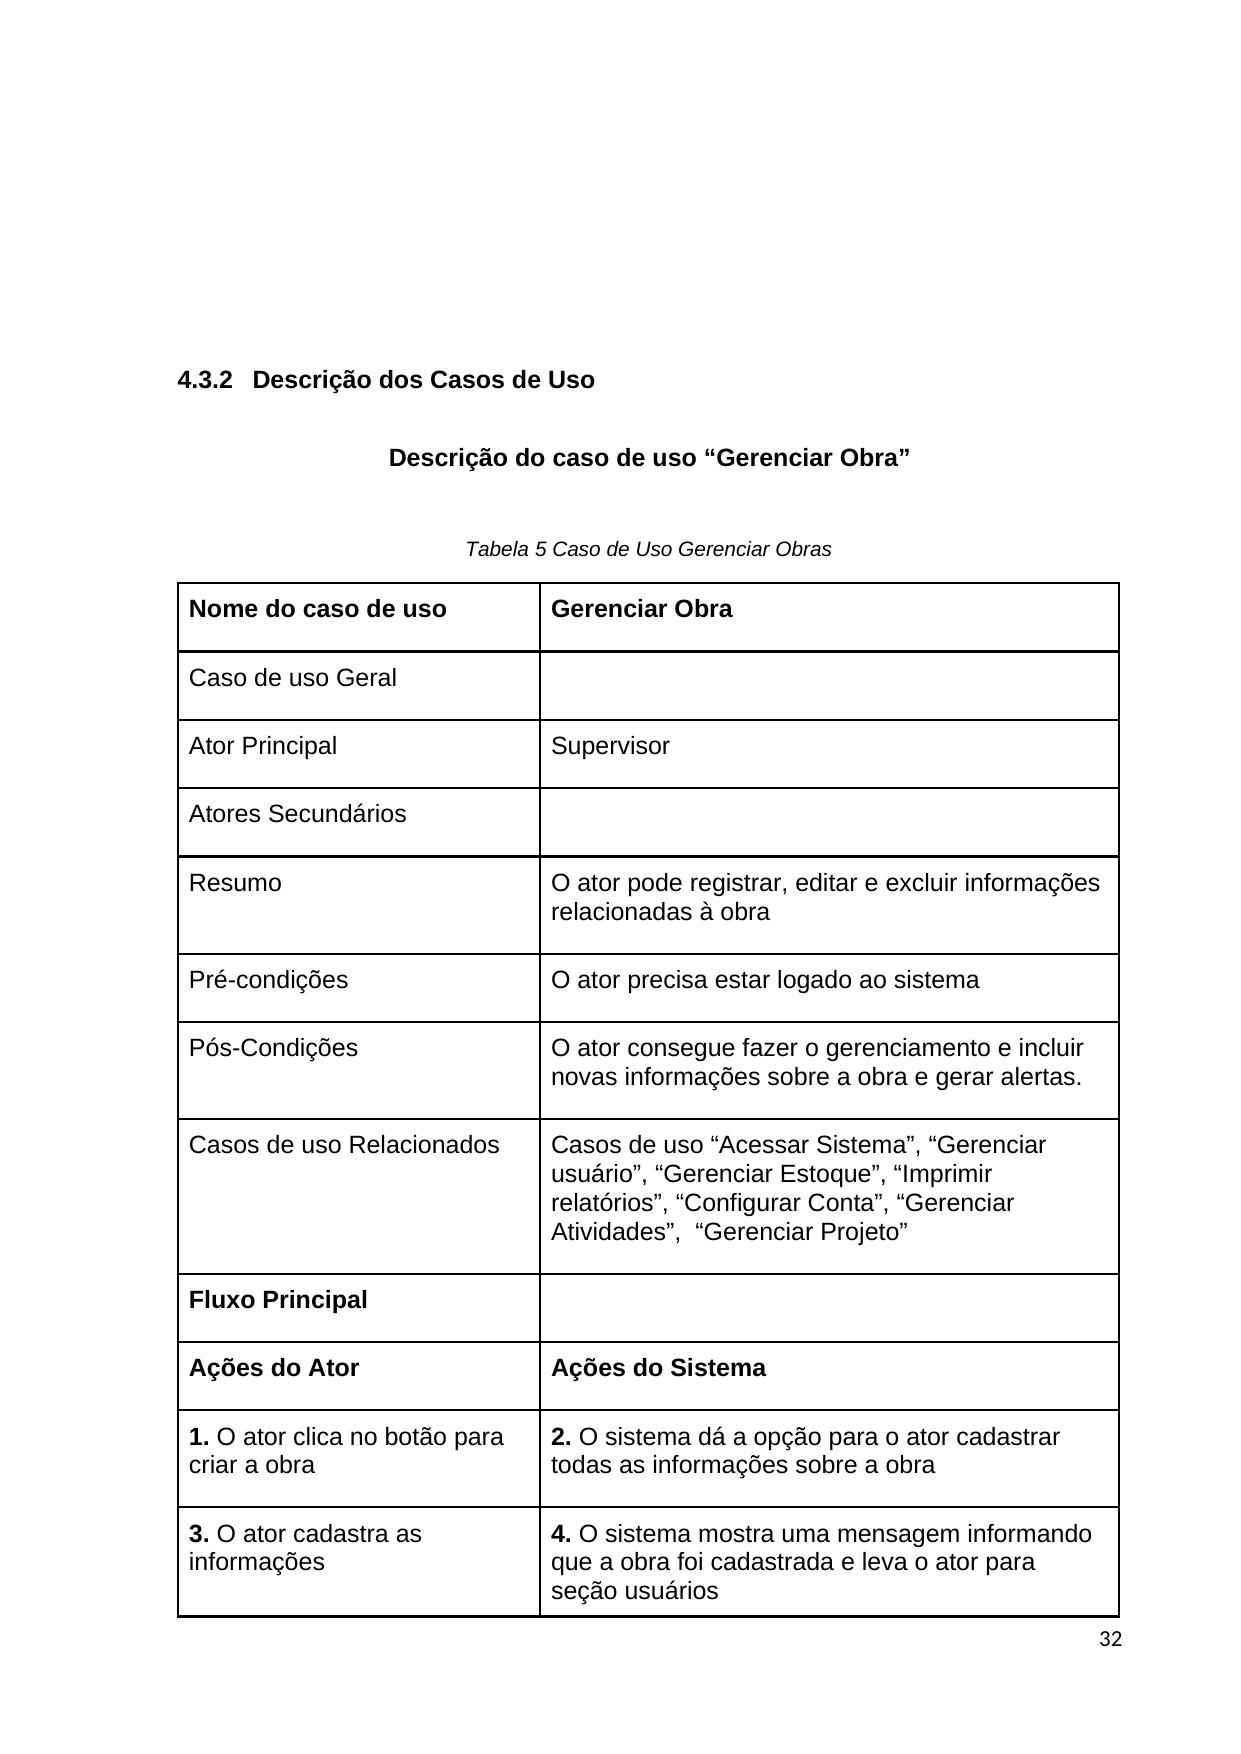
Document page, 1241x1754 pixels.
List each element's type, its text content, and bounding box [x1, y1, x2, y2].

table_header Nome do caso de uso [179, 584, 539, 650]
text Tabela 5 Caso de Uso Gerenciar Obras [177, 537, 1122, 561]
table_cell [541, 1275, 1118, 1341]
table_cell Resumo [179, 858, 539, 952]
table_cell Ações do Sistema [541, 1343, 1118, 1409]
table_cell Casos de uso Relacionados [179, 1120, 539, 1272]
table_cell Casos de uso “Acessar Sistema”, “Gerenciar usuário”, “Gerenciar Estoque”, “Imprimir relatórios”, “Configurar Conta”, “Gerenciar Atividades”, “Gerenciar Projeto” [541, 1120, 1118, 1272]
table_cell Ator Principal [179, 721, 539, 787]
table_cell O ator pode registrar, editar e excluir informações relacionadas à obra [541, 858, 1118, 952]
table_cell [541, 653, 1118, 719]
table_cell Caso de uso Geral [179, 653, 539, 719]
text Descrição do caso de uso “Gerenciar Obra” [177, 443, 1122, 471]
table_cell O ator consegue fazer o gerenciamento e incluir novas informações sobre a obra e gerar alertas. [541, 1023, 1118, 1118]
table_cell 1. O ator clica no botão para criar a obra [179, 1411, 539, 1506]
table_cell Atores Secundários [179, 789, 539, 855]
table_cell Supervisor [541, 721, 1118, 787]
text Descrição dos Casos de Uso [177, 365, 1122, 393]
table_cell Pós-Condições [179, 1023, 539, 1118]
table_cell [541, 1508, 1118, 1615]
table_header Gerenciar Obra [541, 584, 1118, 650]
table_cell Ações do Ator [179, 1343, 539, 1409]
table_cell Fluxo Principal [179, 1275, 539, 1341]
table_cell 2. O sistema dá a opção para o ator cadastrar todas as informações sobre a obra [541, 1411, 1118, 1506]
table_cell [541, 789, 1118, 855]
table_cell Pré-condições [179, 955, 539, 1021]
table_cell O ator precisa estar logado ao sistema [541, 955, 1118, 1021]
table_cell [179, 1508, 539, 1615]
